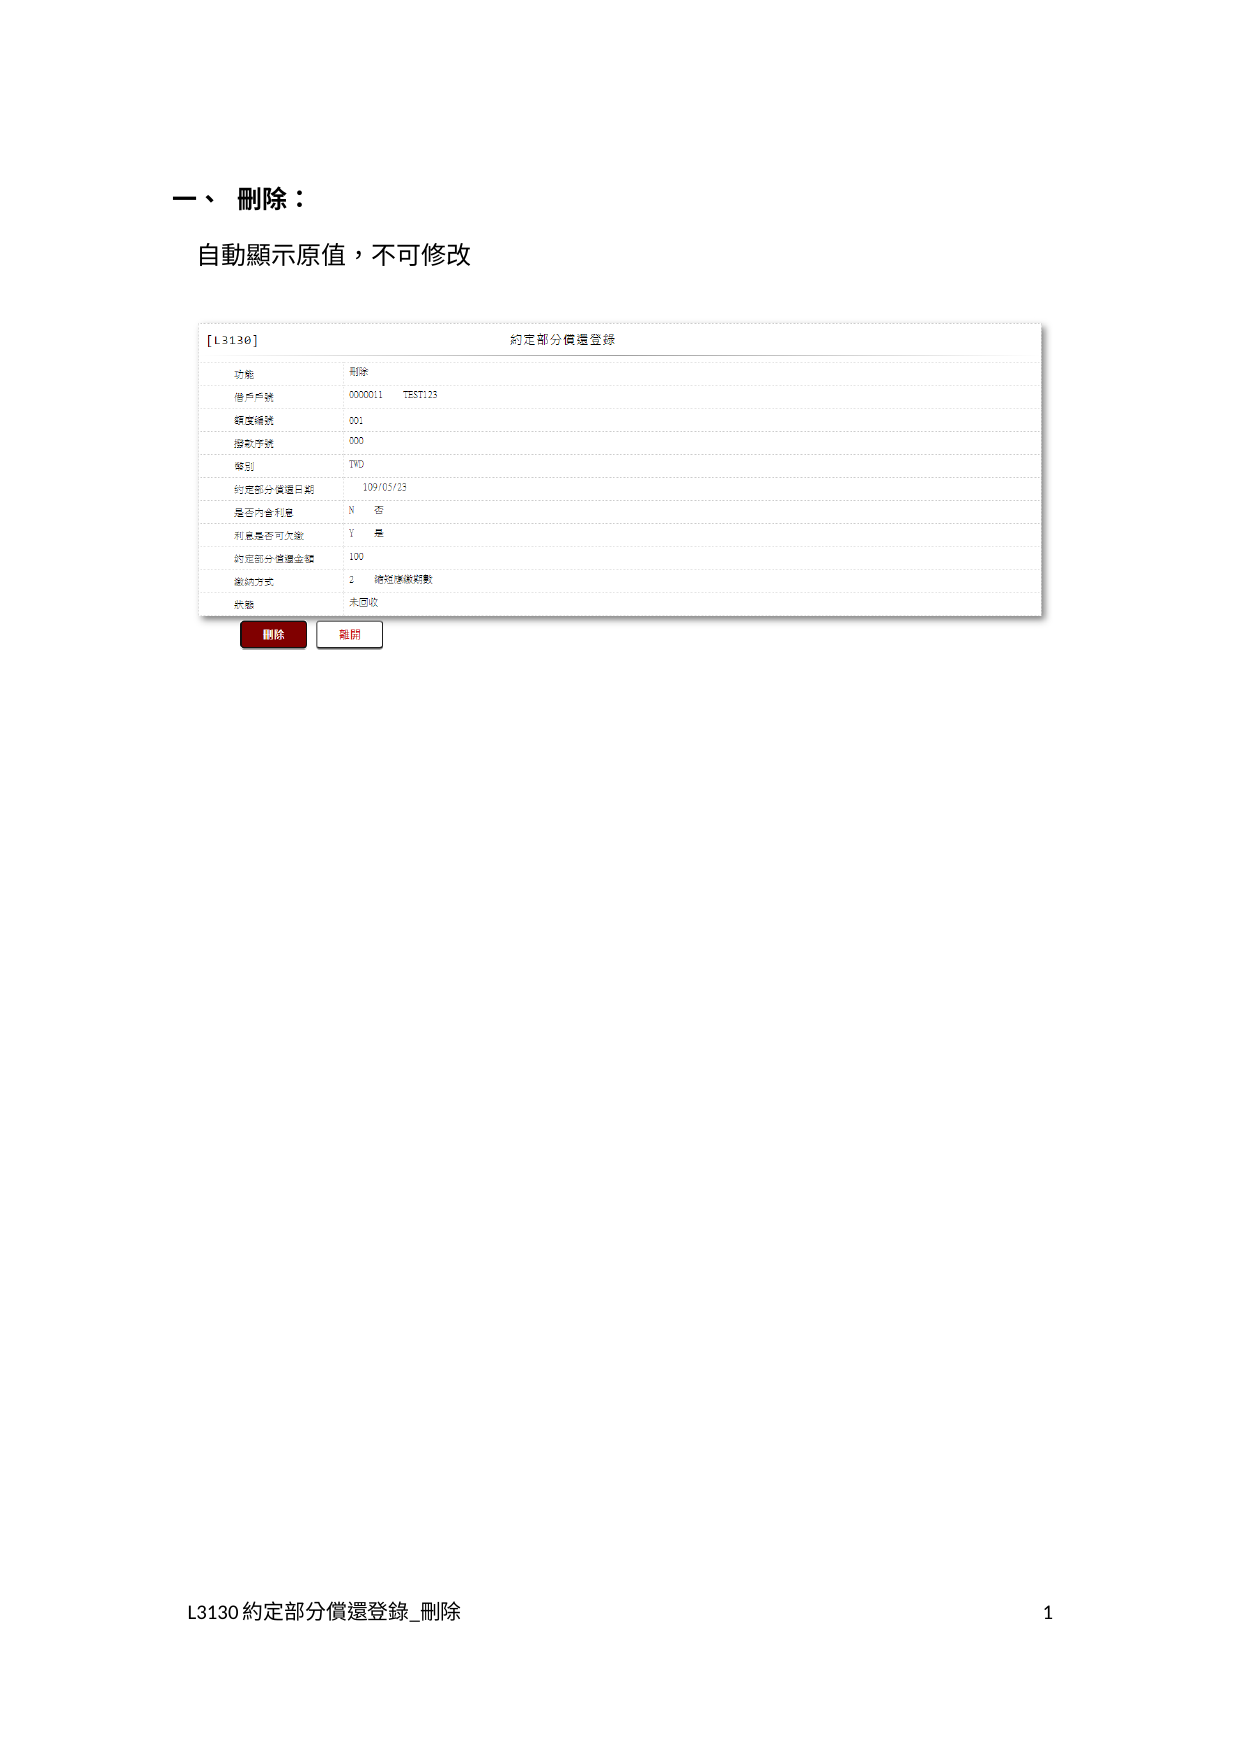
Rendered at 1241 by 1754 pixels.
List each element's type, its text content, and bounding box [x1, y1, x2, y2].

subtitle 刪除： [173, 179, 1053, 216]
text 自動顯示原值，不可修改 [197, 235, 1053, 272]
picture [187, 310, 1053, 660]
